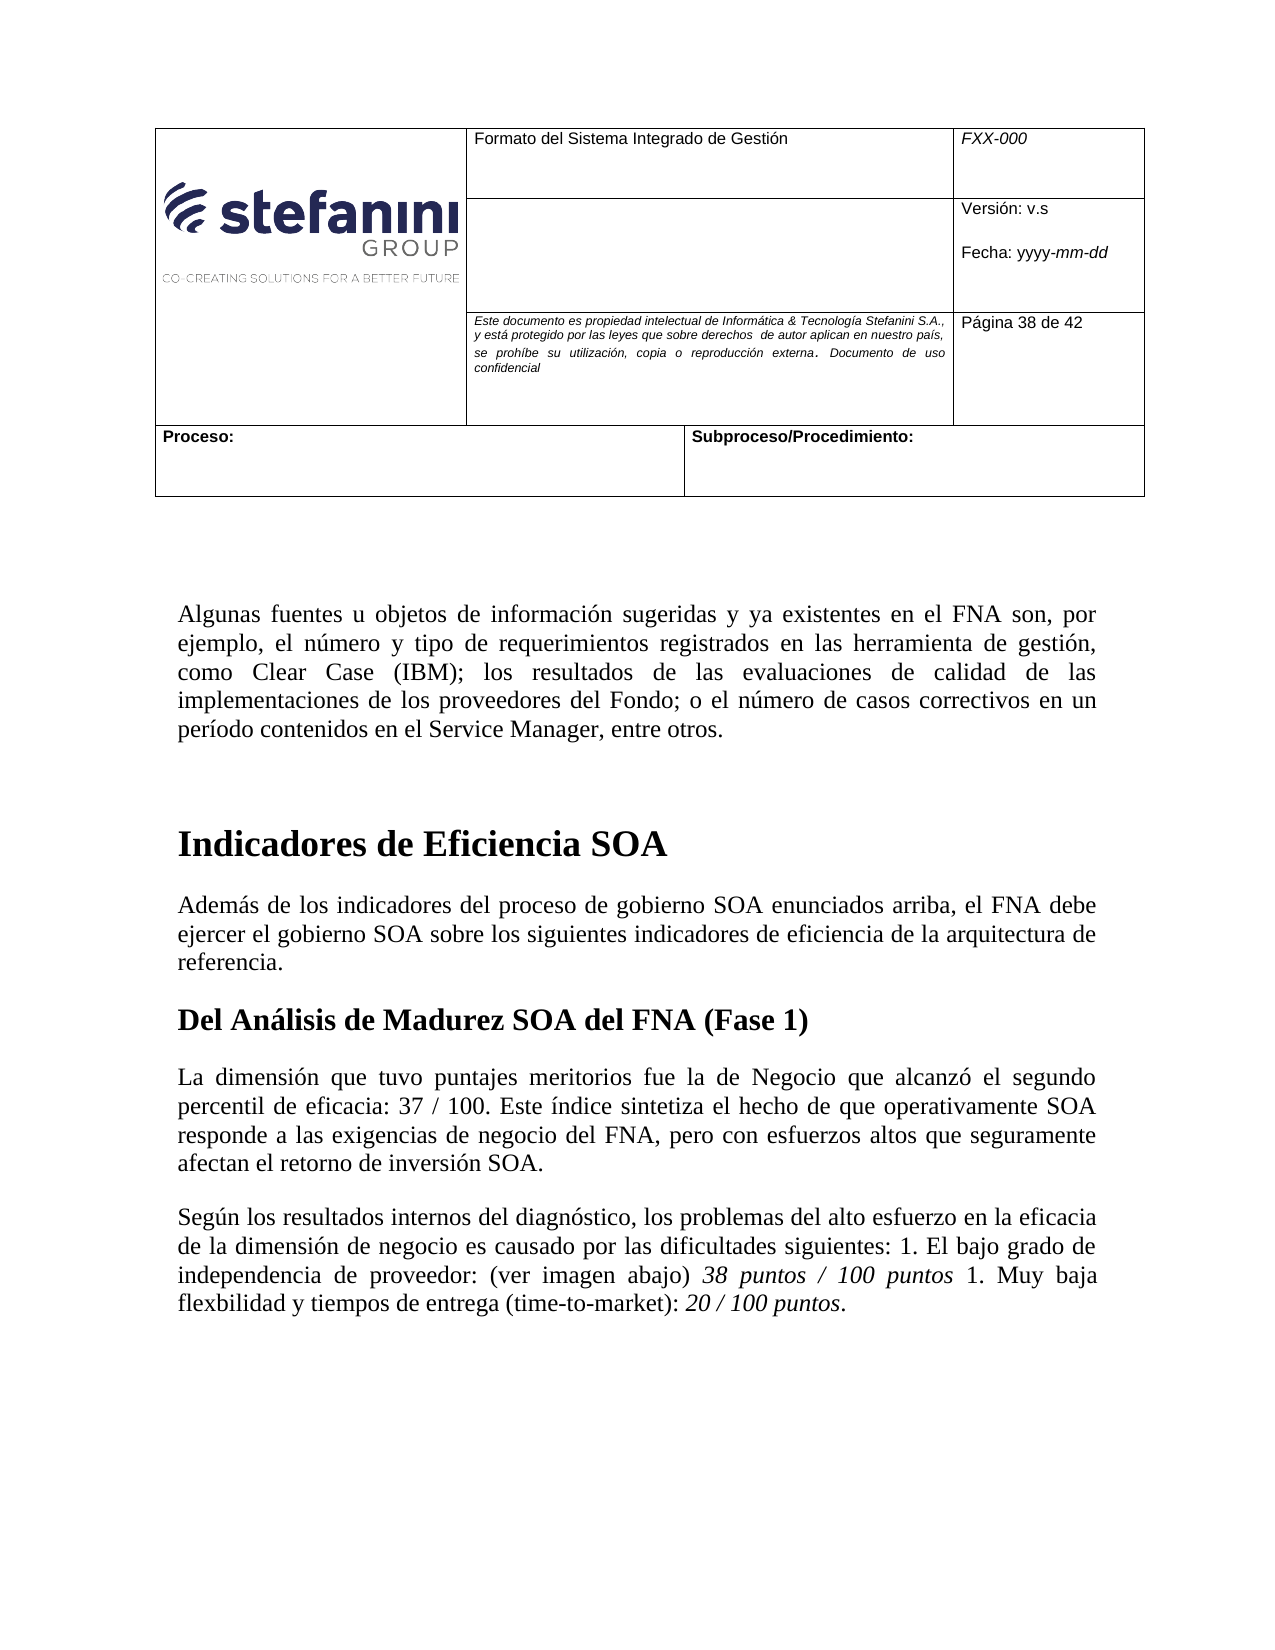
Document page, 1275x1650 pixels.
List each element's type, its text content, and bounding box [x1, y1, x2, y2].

picture [162, 182, 460, 286]
subtitle Indicadores de Eficiencia SOA [177, 822, 1098, 865]
text La dimensión que tuvo puntajes meritorios fue la de Negocio que alcanzó el segundo percentil de eficacia: 37 / 100. Este índice sintetiza el hecho de que operativamente SOA responde a las exigencias de negocio del FNA, pero con esfuerzos altos que seguramente afectan el retorno de inversión SOA. [177, 1062, 1098, 1177]
text Según los resultados internos del diagnóstico, los problemas del alto esfuerzo en la eficacia de la dimensión de negocio es causado por las dificultades siguientes: 1. El bajo grado de independencia de proveedor: (ver imagen abajo) 38 puntos / 100 puntos 1. Muy baja flexbilidad y tiempos de entrega (time-to-market): 20 / 100 puntos. [177, 1202, 1098, 1317]
text Algunas fuentes u objetos de información sugeridas y ya existentes en el FNA son, por ejemplo, el número y tipo de requerimientos registrados en las herramienta de gestión, como Clear Case (IBM); los resultados de las evaluaciones de calidad de las implementaciones de los proveedores del Fondo; o el número de casos correctivos en un período contenidos en el Service Manager, entre otros. [177, 599, 1098, 743]
text Además de los indicadores del proceso de gobierno SOA enunciados arriba, el FNA debe ejercer el gobierno SOA sobre los siguientes indicadores de eficiencia de la arquitectura de referencia. [177, 890, 1098, 976]
subtitle Del Análisis de Madurez SOA del FNA (Fase 1) [177, 1001, 1098, 1037]
